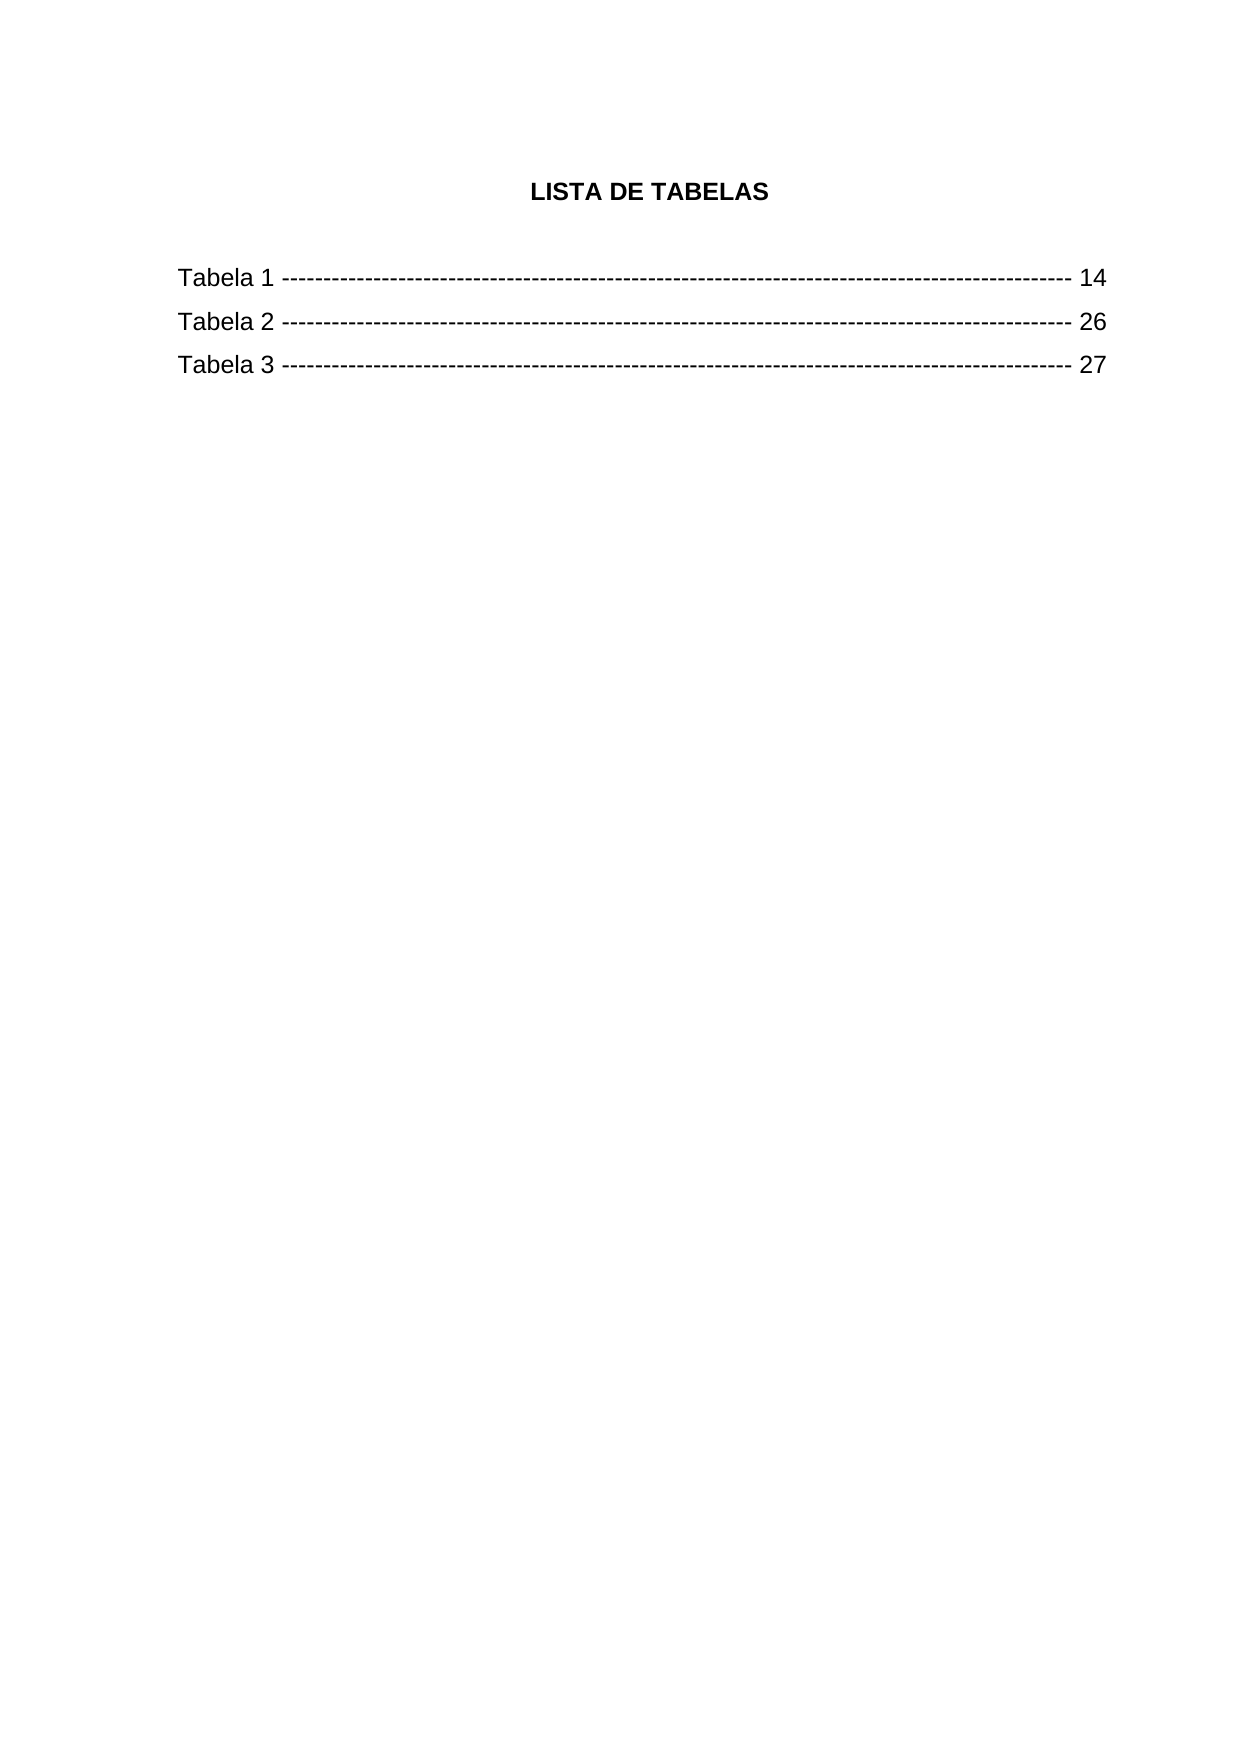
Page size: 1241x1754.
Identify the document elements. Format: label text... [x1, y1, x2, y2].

text LISTA DE TABELAS [177, 177, 1122, 206]
text Tabela 2 ----------------------------------------------------------------------------------------------- 26 [177, 307, 1122, 335]
text Tabela 1 ----------------------------------------------------------------------------------------------- 14 [177, 263, 1122, 292]
text Tabela 3 ----------------------------------------------------------------------------------------------- 27 [177, 350, 1122, 378]
